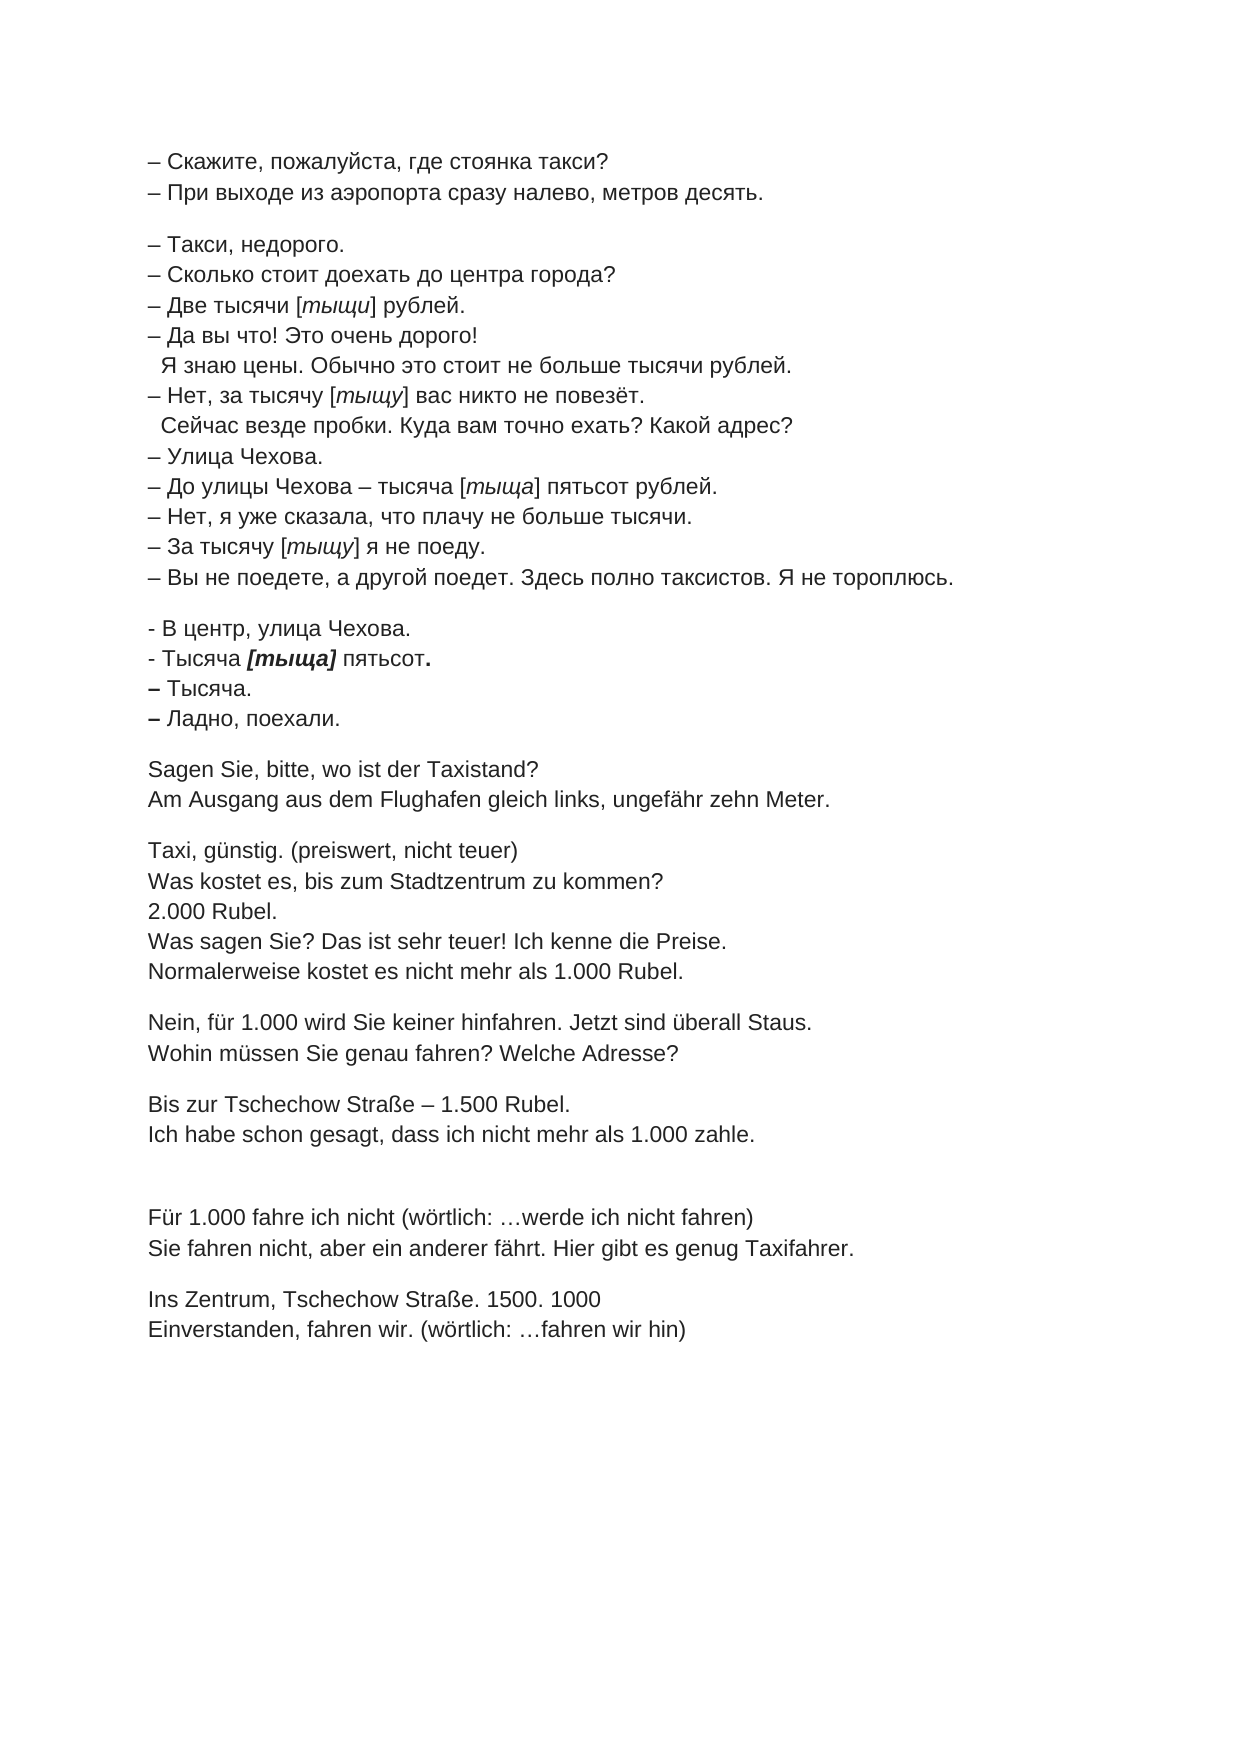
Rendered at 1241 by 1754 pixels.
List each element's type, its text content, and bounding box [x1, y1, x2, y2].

text – Скажите, пожалуйста, где стоянка такси? – При выходе из аэропорта сразу налево, метров десять. [148, 148, 1093, 206]
text Nein, für 1.000 wird Sie keiner hinfahren. Jetzt sind überall Staus. Wohin müssen Sie genau fahren? Welche Adresse? [148, 1009, 1093, 1066]
text Für 1.000 fahre ich nicht (wörtlich: …werde ich nicht fahren) Sie fahren nicht, aber ein anderer fährt. Hier gibt es genug Taxifahrer. [148, 1204, 1093, 1261]
text Taxi, günstig. (preiswert, nicht teuer) Was kostet es, bis zum Stadtzentrum zu kommen? 2.000 Rubel. Was sagen Sie? Das ist sehr teuer! Ich kenne die Preise. Normalerweise kostet es nicht mehr als 1.000 Rubel. [148, 837, 1093, 984]
text Ins Zentrum, Tschechow Straße. 1500. 1000 Einverstanden, fahren wir. (wörtlich: …fahren wir hin) [148, 1286, 1093, 1342]
text Sagen Sie, bitte, wo ist der Taxistand? Am Ausgang aus dem Flughafen gleich links, ungefähr zehn Meter. [148, 756, 1093, 813]
text - В центр, улица Чехова. - Тысяча [тыща] пятьсот. – Тысяча. – Ладно, поехали. [148, 614, 1093, 731]
text Bis zur Tschechow Straße – 1.500 Rubel. Ich habe schon gesagt, dass ich nicht mehr als 1.000 zahle. [148, 1091, 1093, 1179]
text – Такси, недорого. – Сколько стоит доехать до центра города? – Две тысячи [тыщи] рублей. – Да вы что! Это очень дорого! Я знаю цены. Обычно это стоит не больше тысячи рублей. – Нет, за тысячу [тыщу] вас никто не повезёт. Сейчас везде пробки. Куда вам точно ехать? Какой адрес? – Улица Чехова. – До улицы Чехова – тысяча [тыща] пятьсот рублей. – Нет, я уже сказала, что плачу не больше тысячи. – За тысячу [тыщу] я не поеду. – Вы не поедете, а другой поедет. Здесь полно таксистов. Я не тороплюсь. [148, 231, 1093, 590]
